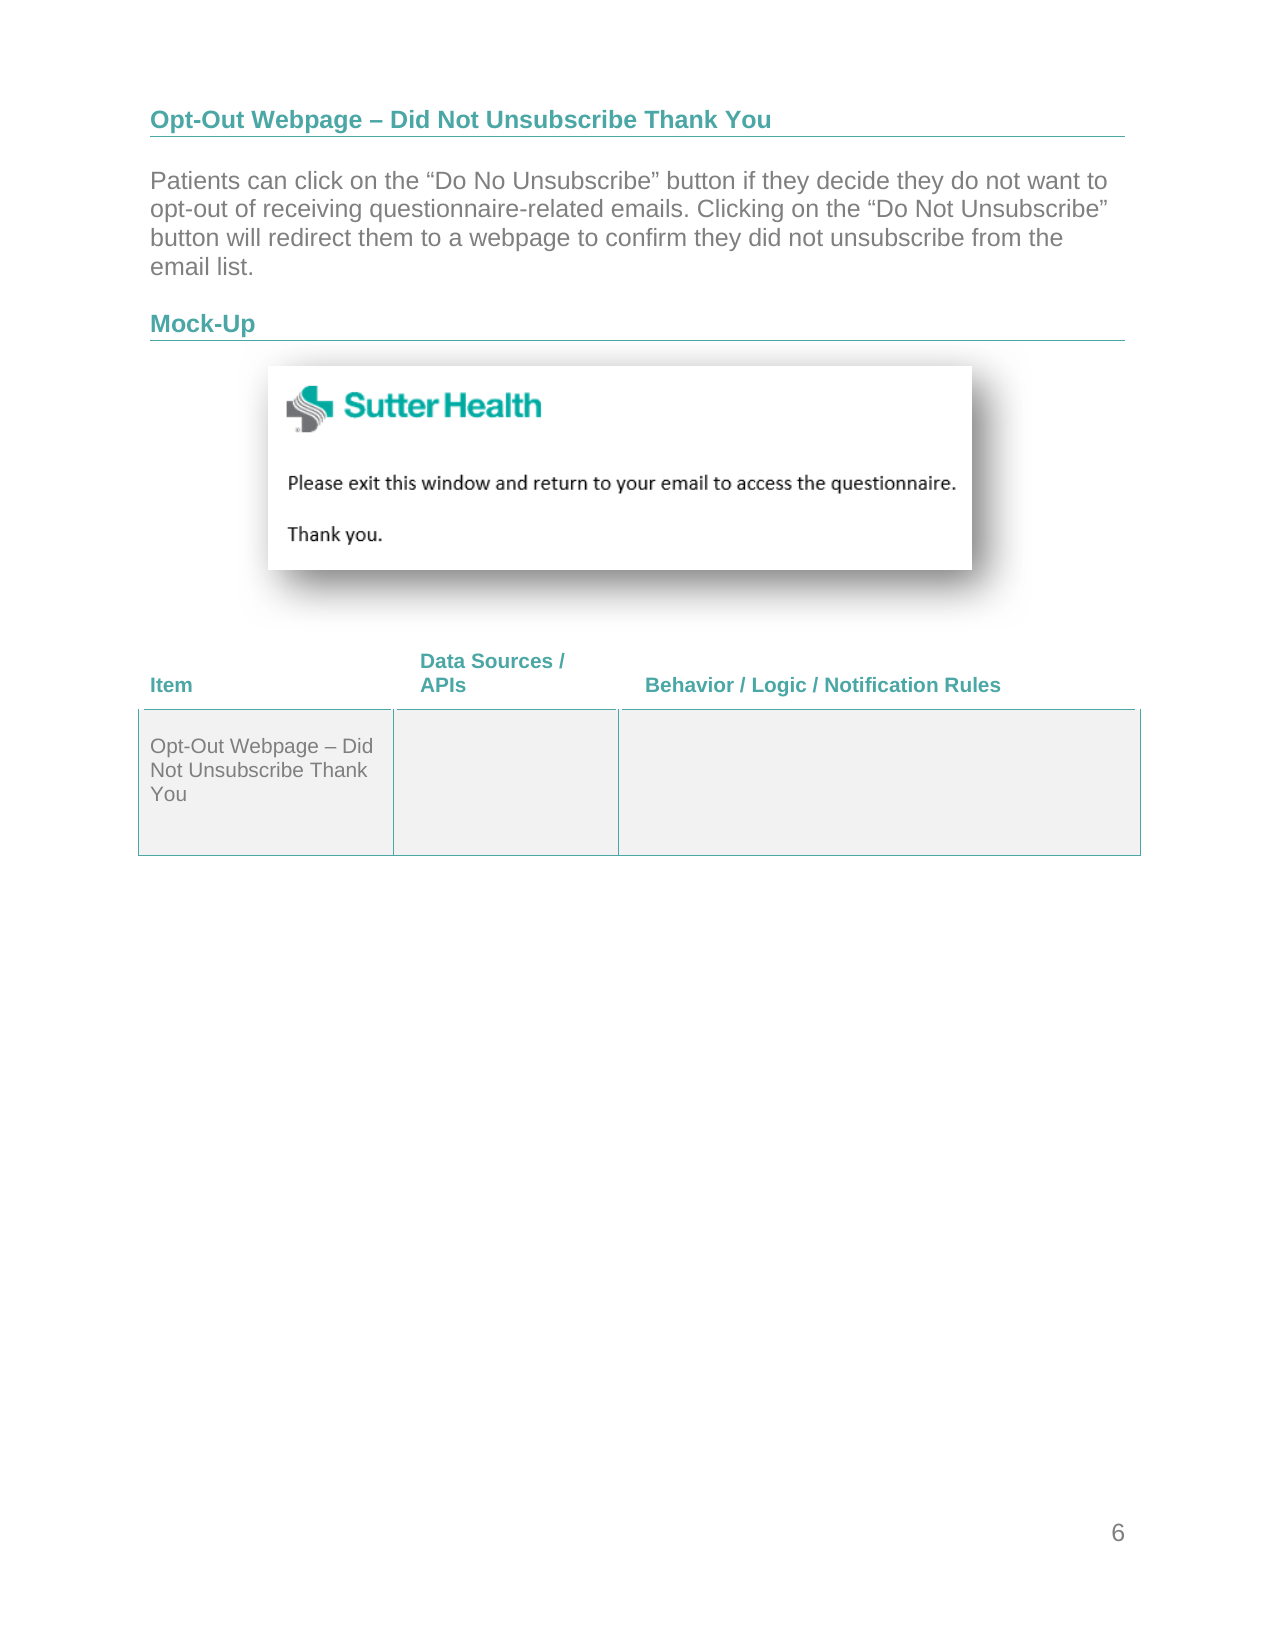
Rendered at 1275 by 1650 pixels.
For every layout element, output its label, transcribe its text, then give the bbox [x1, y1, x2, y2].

table_header Item [142, 635, 391, 709]
text Opt-Out Webpage – Did Not Unsubscribe Thank You [150, 105, 1125, 136]
picture [268, 366, 972, 570]
table_header Behavior / Logic / Notification Rules [622, 635, 1137, 709]
text Patients can click on the “Do No Unsubscribe” button if they decide they do not want to opt-out of receiving questionnaire-related emails. Clicking on the “Do Not Unsubscribe” button will redirect them to a webpage to confirm they did not unsubscribe from the email list. [150, 166, 1125, 281]
table_header Data Sources / APIs [397, 635, 616, 709]
table_cell [394, 710, 618, 855]
text Mock-Up [150, 309, 1125, 340]
table_cell [619, 709, 1140, 855]
table_cell Opt-Out Webpage – Did Not Unsubscribe Thank You [139, 709, 393, 855]
